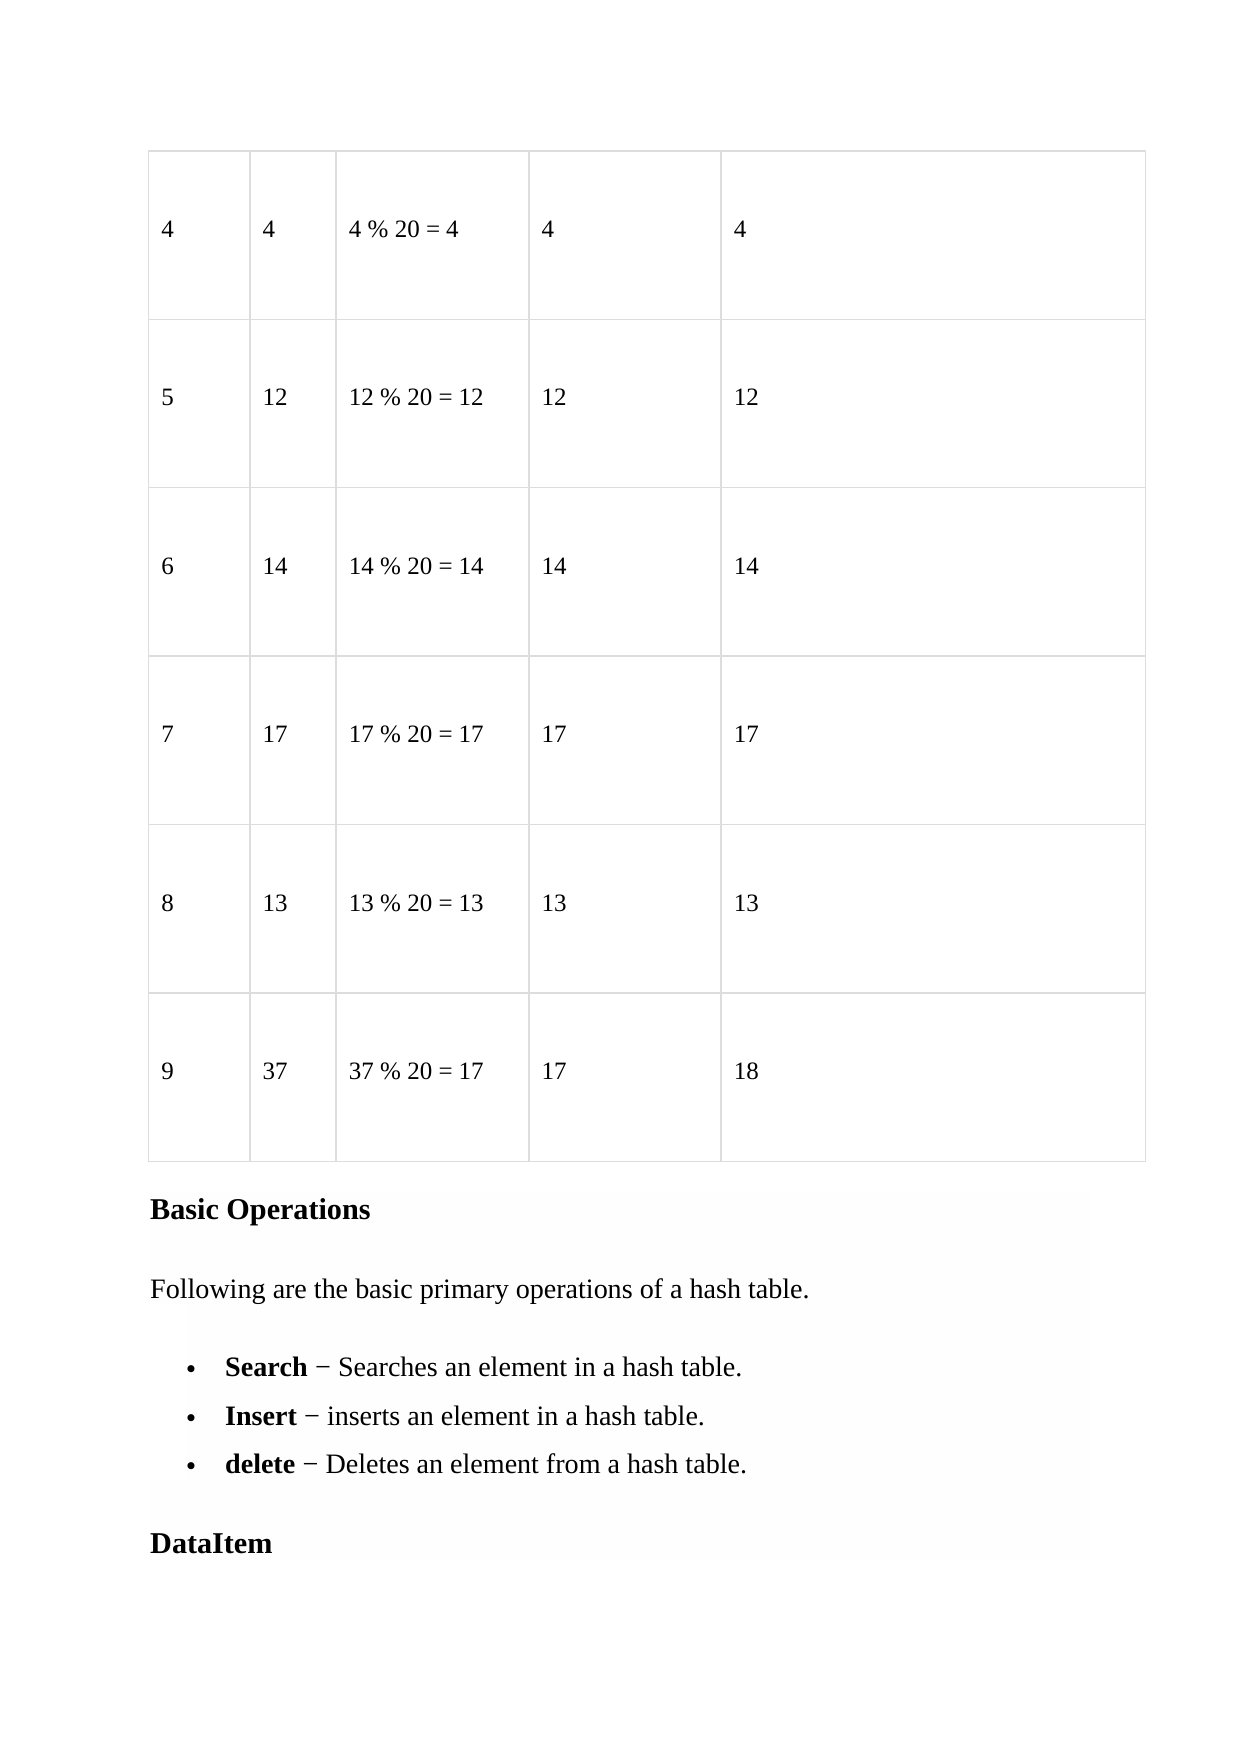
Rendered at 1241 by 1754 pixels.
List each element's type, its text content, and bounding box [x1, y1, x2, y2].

text DataItem [150, 1525, 1090, 1560]
table_cell 4 [722, 152, 1145, 318]
text Following are the basic primary operations of a hash table. [150, 1272, 1090, 1305]
table_cell 14 [251, 488, 335, 655]
table_cell 17 [530, 657, 720, 824]
table_cell 9 [149, 994, 249, 1161]
table_cell 13 [251, 825, 335, 992]
table_cell 37 % 20 = 17 [337, 994, 528, 1161]
table_cell 4 [251, 152, 335, 318]
table_cell 14 [530, 488, 720, 655]
table_cell 17 [722, 657, 1145, 824]
table_cell 18 [722, 994, 1145, 1161]
text Basic Operations [150, 1191, 1090, 1226]
table_cell 13 % 20 = 13 [337, 825, 528, 992]
list delete − Deletes an element from a hash table. [187, 1447, 1090, 1480]
table_cell 6 [149, 488, 249, 655]
table_cell 13 [722, 825, 1145, 992]
table_cell 12 [251, 320, 335, 487]
table_cell 12 [722, 320, 1145, 487]
table_cell 17 [251, 657, 335, 824]
table_cell 12 % 20 = 12 [337, 320, 528, 487]
table_cell 14 [722, 488, 1145, 655]
table_cell 8 [149, 825, 249, 992]
table_cell 13 [530, 825, 720, 992]
table_cell 37 [251, 994, 335, 1161]
table_cell 5 [149, 320, 249, 487]
table_cell 4 % 20 = 4 [337, 152, 528, 318]
table_cell 4 [149, 152, 249, 318]
table_cell 12 [530, 320, 720, 487]
list Search − Searches an element in a hash table. [187, 1350, 1090, 1383]
list Insert − inserts an element in a hash table. [187, 1399, 1090, 1431]
table_cell 7 [149, 657, 249, 824]
table_cell 14 % 20 = 14 [337, 488, 528, 655]
table_cell 17 % 20 = 17 [337, 657, 528, 824]
table_cell 4 [530, 152, 720, 318]
table_cell 17 [530, 994, 720, 1161]
